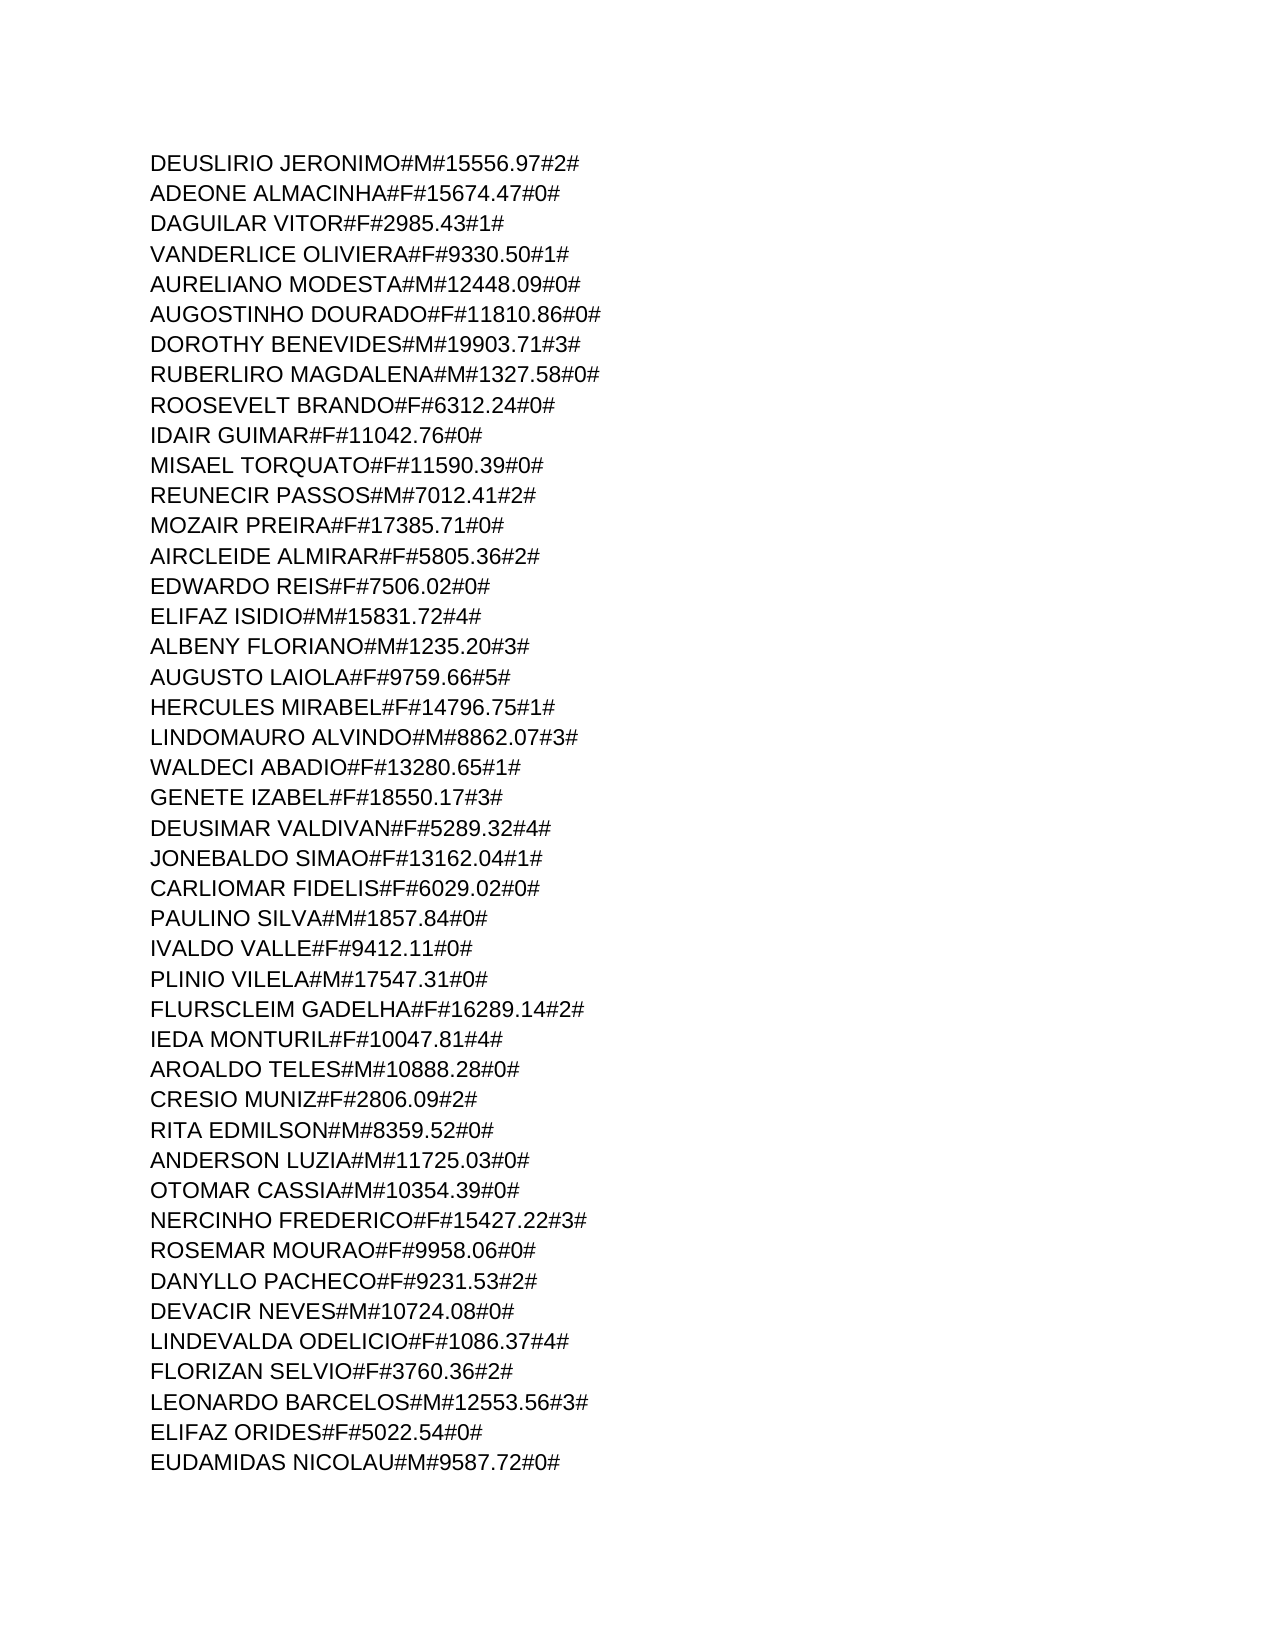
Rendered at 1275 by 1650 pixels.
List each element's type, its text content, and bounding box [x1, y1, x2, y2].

text CARLIOMAR FIDELIS#F#6029.02#0# [150, 875, 1125, 901]
text ANDERSON LUZIA#M#11725.03#0# [150, 1147, 1125, 1173]
text IEDA MONTURIL#F#10047.81#4# [150, 1026, 1125, 1052]
text ELIFAZ ORIDES#F#5022.54#0# [150, 1419, 1125, 1445]
text HERCULES MIRABEL#F#14796.75#1# [150, 694, 1125, 720]
text LEONARDO BARCELOS#M#12553.56#3# [150, 1388, 1125, 1415]
text OTOMAR CASSIA#M#10354.39#0# [150, 1177, 1125, 1203]
text VANDERLICE OLIVIERA#F#9330.50#1# [150, 241, 1125, 267]
text ROOSEVELT BRANDO#F#6312.24#0# [150, 392, 1125, 418]
text JONEBALDO SIMAO#F#13162.04#1# [150, 845, 1125, 871]
text DAGUILAR VITOR#F#2985.43#1# [150, 210, 1125, 237]
text EDWARDO REIS#F#7506.02#0# [150, 573, 1125, 599]
text ALBENY FLORIANO#M#1235.20#3# [150, 633, 1125, 660]
text PAULINO SILVA#M#1857.84#0# [150, 905, 1125, 932]
text ADEONE ALMACINHA#F#15674.47#0# [150, 180, 1125, 207]
text LINDOMAURO ALVINDO#M#8862.07#3# [150, 724, 1125, 750]
text IVALDO VALLE#F#9412.11#0# [150, 935, 1125, 962]
text DEUSLIRIO JERONIMO#M#15556.97#2# [150, 150, 1125, 176]
text AIRCLEIDE ALMIRAR#F#5805.36#2# [150, 543, 1125, 569]
text ELIFAZ ISIDIO#M#15831.72#4# [150, 603, 1125, 629]
text FLORIZAN SELVIO#F#3760.36#2# [150, 1358, 1125, 1385]
text LINDEVALDA ODELICIO#F#1086.37#4# [150, 1328, 1125, 1354]
text WALDECI ABADIO#F#13280.65#1# [150, 754, 1125, 781]
text GENETE IZABEL#F#18550.17#3# [150, 784, 1125, 811]
text ROSEMAR MOURAO#F#9958.06#0# [150, 1237, 1125, 1264]
text NERCINHO FREDERICO#F#15427.22#3# [150, 1207, 1125, 1234]
text DANYLLO PACHECO#F#9231.53#2# [150, 1268, 1125, 1294]
text IDAIR GUIMAR#F#11042.76#0# [150, 422, 1125, 448]
text AROALDO TELES#M#10888.28#0# [150, 1056, 1125, 1083]
text AUGOSTINHO DOURADO#F#11810.86#0# [150, 301, 1125, 327]
text AURELIANO MODESTA#M#12448.09#0# [150, 271, 1125, 297]
text AUGUSTO LAIOLA#F#9759.66#5# [150, 663, 1125, 690]
text FLURSCLEIM GADELHA#F#16289.14#2# [150, 996, 1125, 1022]
text PLINIO VILELA#M#17547.31#0# [150, 966, 1125, 992]
text DEUSIMAR VALDIVAN#F#5289.32#4# [150, 814, 1125, 841]
text EUDAMIDAS NICOLAU#M#9587.72#0# [150, 1449, 1125, 1475]
text DOROTHY BENEVIDES#M#19903.71#3# [150, 331, 1125, 358]
text RITA EDMILSON#M#8359.52#0# [150, 1117, 1125, 1143]
text MISAEL TORQUATO#F#11590.39#0# [150, 452, 1125, 478]
text MOZAIR PREIRA#F#17385.71#0# [150, 512, 1125, 539]
text CRESIO MUNIZ#F#2806.09#2# [150, 1086, 1125, 1113]
text REUNECIR PASSOS#M#7012.41#2# [150, 482, 1125, 509]
text DEVACIR NEVES#M#10724.08#0# [150, 1298, 1125, 1324]
text RUBERLIRO MAGDALENA#M#1327.58#0# [150, 361, 1125, 388]
